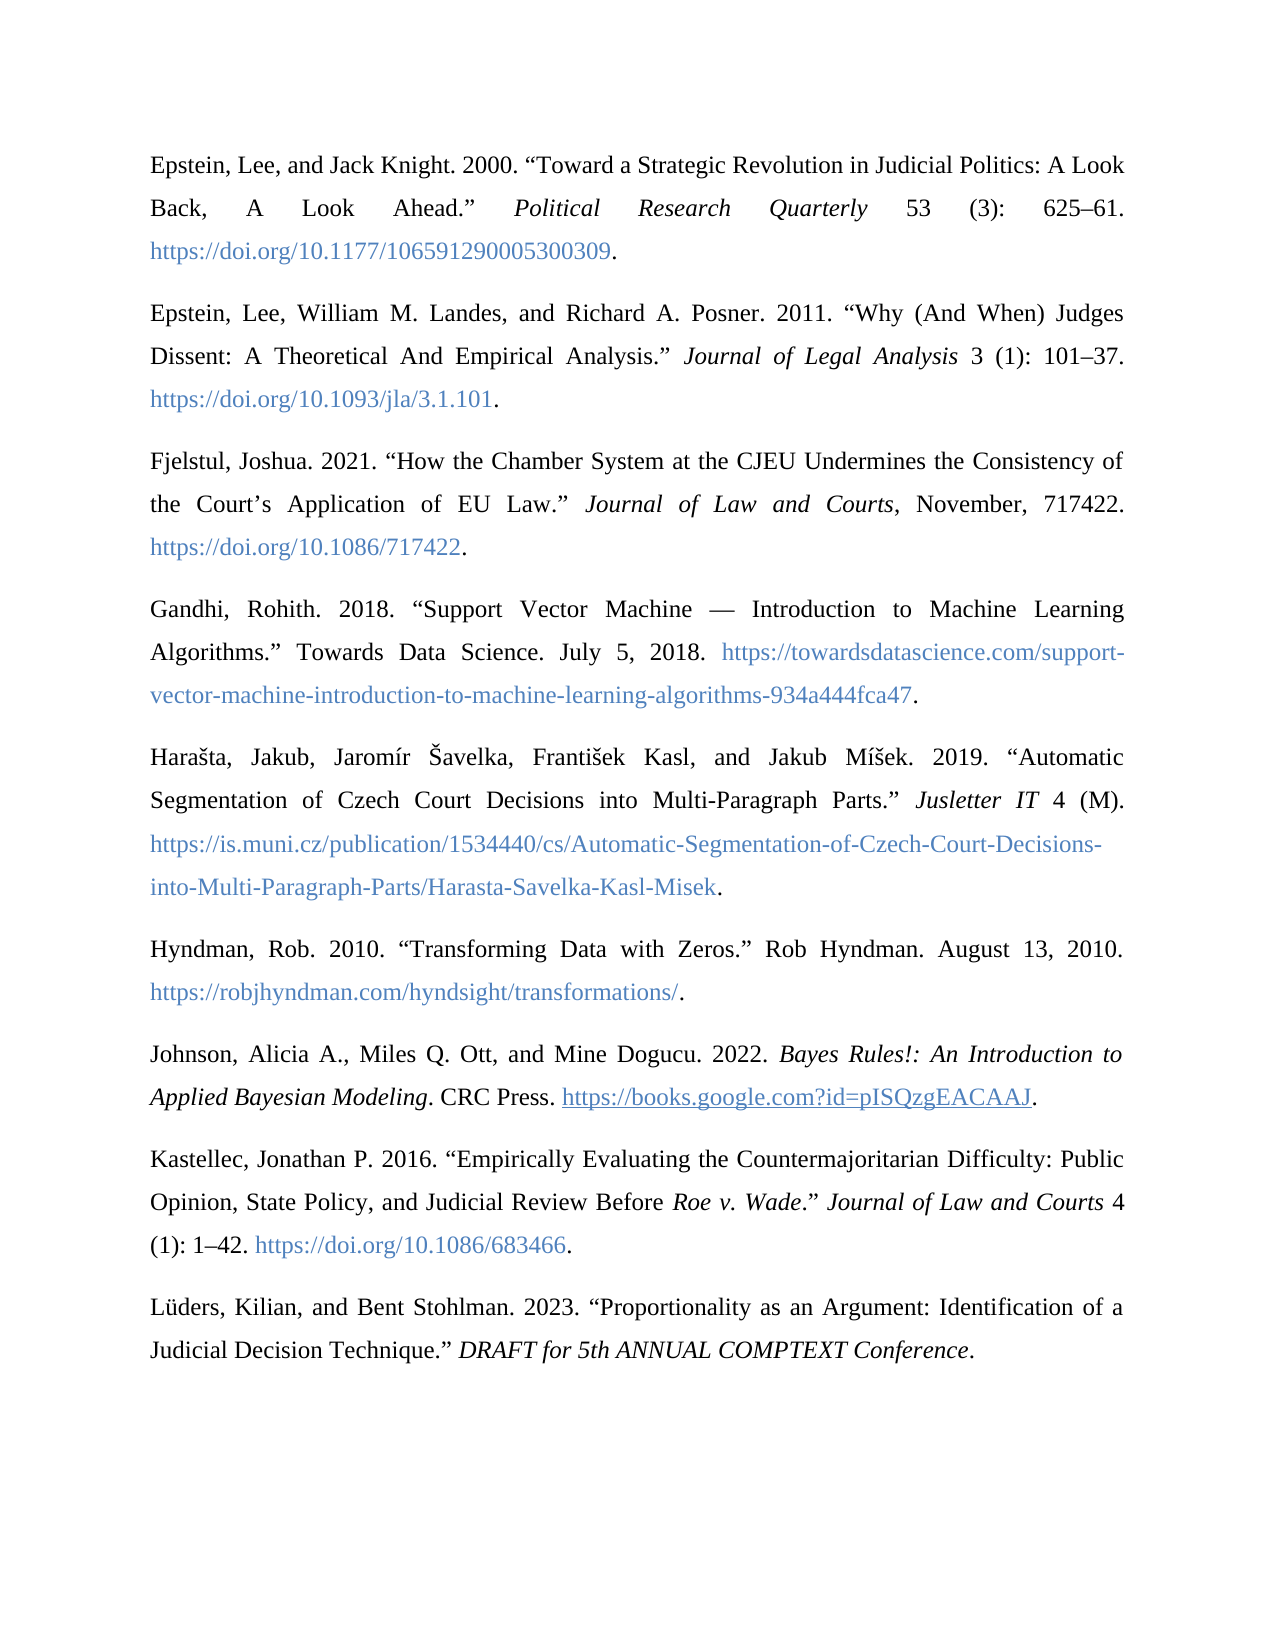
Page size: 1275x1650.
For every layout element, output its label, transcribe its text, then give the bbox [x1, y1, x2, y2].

text Gandhi, Rohith. 2018. “Support Vector Machine — Introduction to Machine Learning Algorithms.” Towards Data Science. July 5, 2018. https://towardsdatascience.com/support-vector-machine-introduction-to-machine-learning-algorithms-934a444fca47. [150, 594, 1125, 709]
text Lüders, Kilian, and Bent Stohlman. 2023. “Proportionality as an Argument: Identification of a Judicial Decision Technique.” DRAFT for 5th ANNUAL COMPTEXT Conference. [150, 1292, 1125, 1364]
text Fjelstul, Joshua. 2021. “How the Chamber System at the CJEU Undermines the Consistency of the Court’s Application of EU Law.” Journal of Law and Courts, November, 717422. https://doi.org/10.1086/717422. [150, 446, 1125, 561]
text Epstein, Lee, and Jack Knight. 2000. “Toward a Strategic Revolution in Judicial Politics: A Look Back, A Look Ahead.” Political Research Quarterly 53 (3): 625–61. https://doi.org/10.1177/106591290005300309. [150, 150, 1125, 265]
text Kastellec, Jonathan P. 2016. “Empirically Evaluating the Countermajoritarian Difficulty: Public Opinion, State Policy, and Judicial Review Before Roe v. Wade.” Journal of Law and Courts 4 (1): 1–42. https://doi.org/10.1086/683466. [150, 1144, 1125, 1259]
text Epstein, Lee, William M. Landes, and Richard A. Posner. 2011. “Why (And When) Judges Dissent: A Theoretical And Empirical Analysis.” Journal of Legal Analysis 3 (1): 101–37. https://doi.org/10.1093/jla/3.1.101. [150, 298, 1125, 413]
text Hyndman, Rob. 2010. “Transforming Data with Zeros.” Rob Hyndman. August 13, 2010. https://robjhyndman.com/hyndsight/transformations/. [150, 934, 1125, 1006]
text Harašta, Jakub, Jaromír Šavelka, František Kasl, and Jakub Míšek. 2019. “Automatic Segmentation of Czech Court Decisions into Multi-Paragraph Parts.” Jusletter IT 4 (M). https://is.muni.cz/publication/1534440/cs/Automatic-Segmentation-of-Czech-Court-Decisions-into-Multi-Paragraph-Parts/Harasta-Savelka-Kasl-Misek. [150, 742, 1125, 901]
text Johnson, Alicia A., Miles Q. Ott, and Mine Dogucu. 2022. Bayes Rules!: An Introduction to Applied Bayesian Modeling. CRC Press. https://books.google.com?id=pISQzgEACAAJ. [150, 1039, 1125, 1111]
